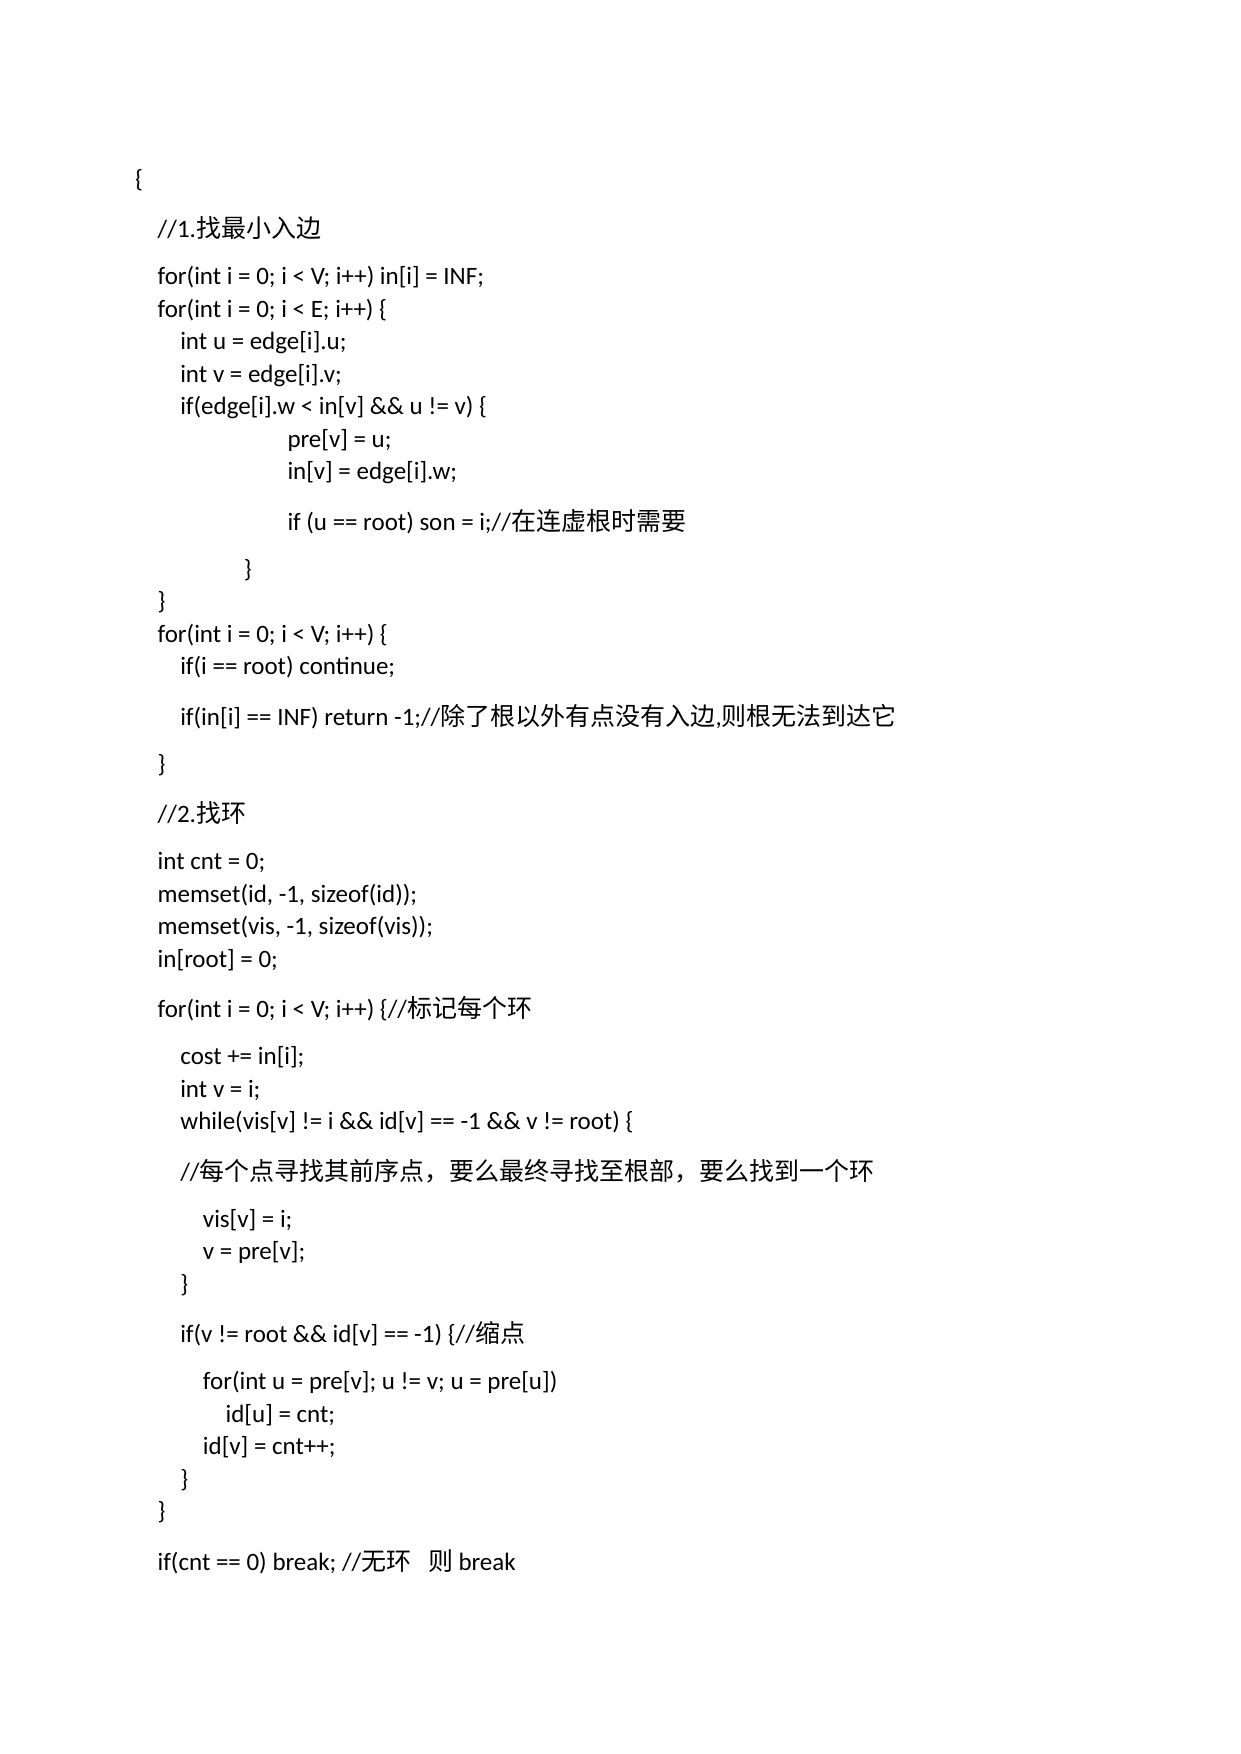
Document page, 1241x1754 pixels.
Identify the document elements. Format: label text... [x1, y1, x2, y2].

text for(int i = 0; i < V; i++) { [112, 617, 1128, 649]
text if(i == root) continue; [112, 649, 1128, 682]
text memset(id, -1, sizeof(id)); [112, 877, 1128, 909]
text if(edge[i].w < in[v] && u != v) { [112, 389, 1128, 422]
text if(v != root && id[v] == -1) {//缩点 [112, 1299, 1128, 1364]
text } [112, 1462, 1128, 1494]
text } [112, 747, 1128, 779]
text memset(vis, -1, sizeof(vis)); [112, 909, 1128, 942]
text for(int u = pre[v]; u != v; u = pre[u]) [112, 1364, 1128, 1397]
text for(int i = 0; i < V; i++) {//标记每个环 [112, 974, 1128, 1039]
text pre[v] = u; [112, 422, 1128, 454]
text v = pre[v]; [112, 1234, 1128, 1267]
text { [112, 162, 1128, 194]
text for(int i = 0; i < V; i++) in[i] = INF; [112, 259, 1128, 292]
text for(int i = 0; i < E; i++) { [112, 292, 1128, 324]
text //1.找最小入边 [112, 194, 1128, 259]
text if(in[i] == INF) return -1;//除了根以外有点没有入边,则根无法到达它 [112, 682, 1128, 747]
text int cnt = 0; [112, 844, 1128, 877]
text id[u] = cnt; [112, 1397, 1128, 1429]
text int v = i; [112, 1072, 1128, 1104]
text while(vis[v] != i && id[v] == -1 && v != root) { [112, 1104, 1128, 1137]
text if(cnt == 0) break; //无环 则break [112, 1527, 1128, 1592]
text } [112, 552, 1128, 584]
text } [112, 584, 1128, 617]
text in[v] = edge[i].w; [112, 454, 1128, 487]
text vis[v] = i; [112, 1202, 1128, 1234]
text } [112, 1267, 1128, 1299]
text in[root] = 0; [112, 942, 1128, 974]
text } [112, 1494, 1128, 1527]
text //每个点寻找其前序点，要么最终寻找至根部，要么找到一个环 [112, 1137, 1128, 1202]
text if (u == root) son = i;//在连虚根时需要 [112, 487, 1128, 552]
text int v = edge[i].v; [112, 357, 1128, 389]
text //2.找环 [112, 779, 1128, 844]
text int u = edge[i].u; [112, 324, 1128, 357]
text id[v] = cnt++; [112, 1429, 1128, 1462]
text cost += in[i]; [112, 1039, 1128, 1072]
